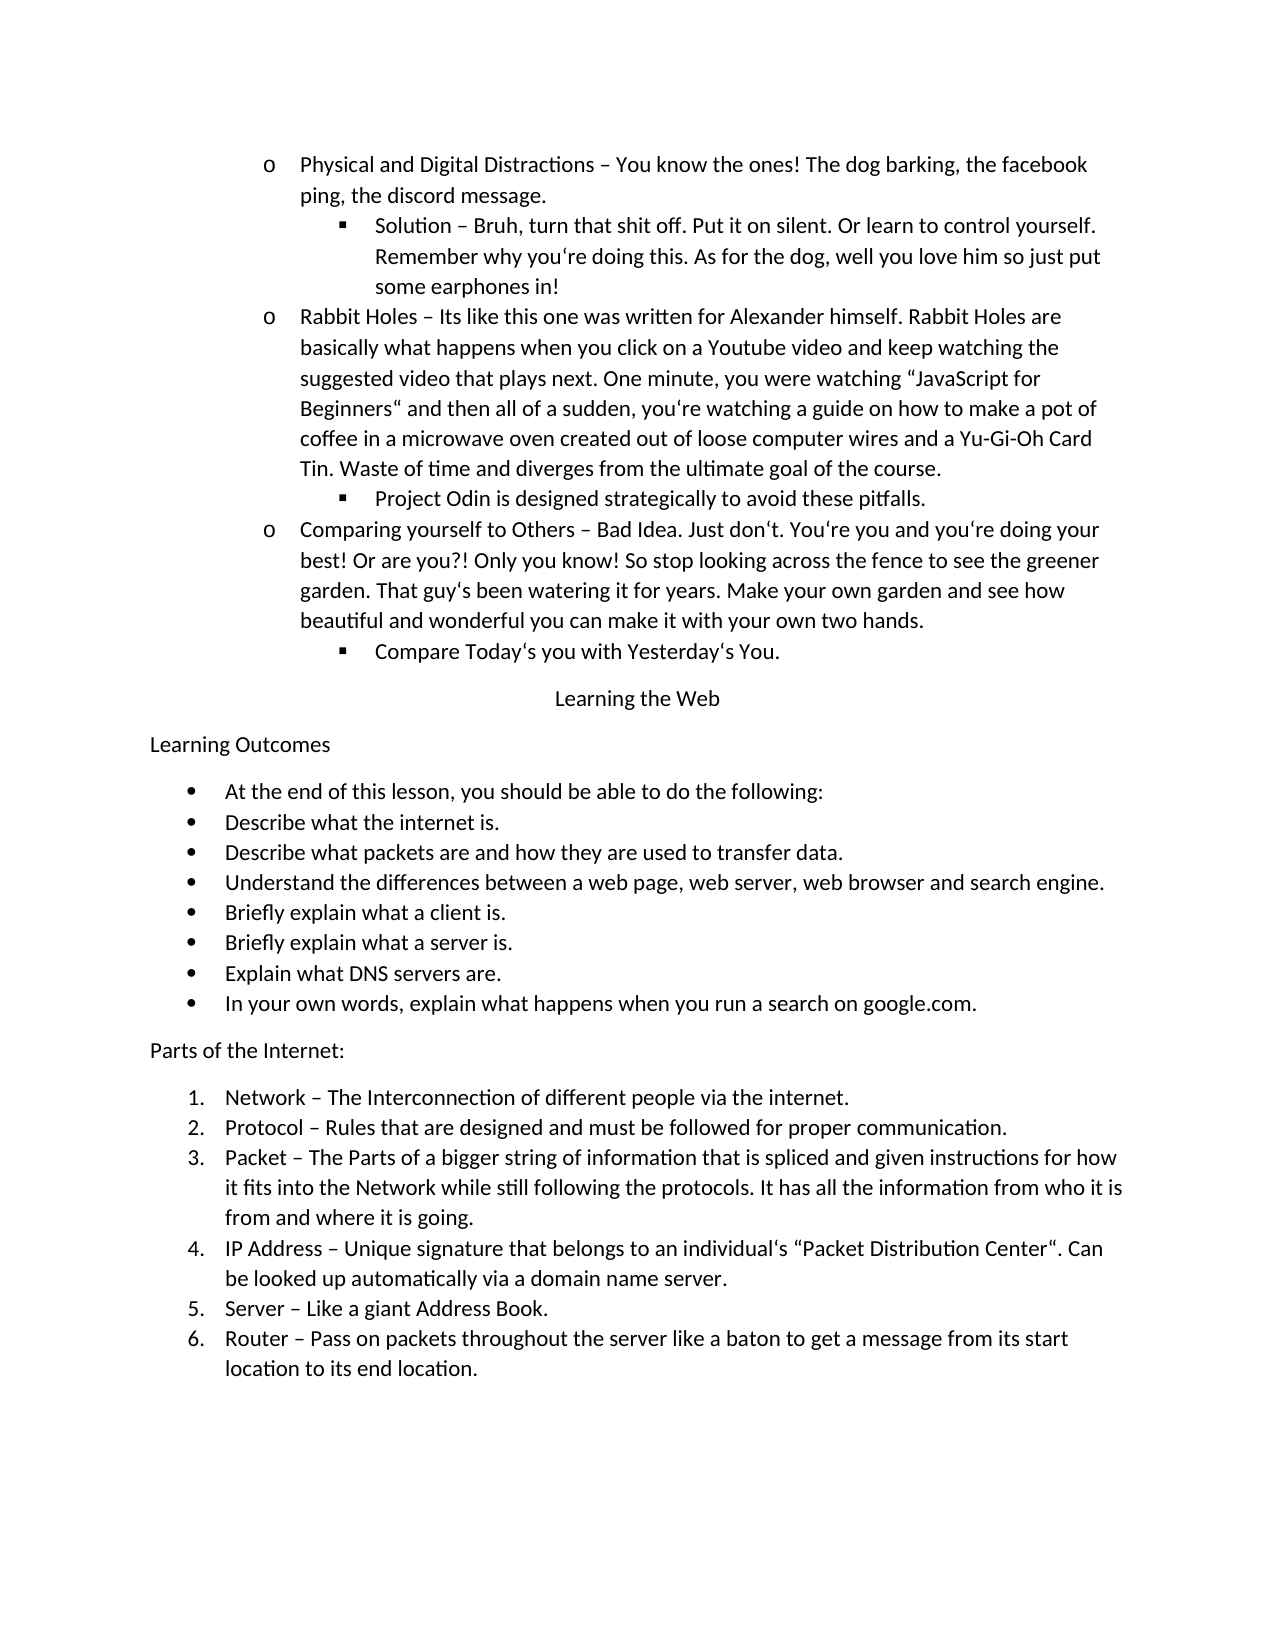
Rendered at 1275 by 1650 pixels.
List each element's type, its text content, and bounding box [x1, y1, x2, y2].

list Briefly explain what a client is. [187, 898, 1125, 926]
list Compare Today‘s you with Yesterday‘s You. [337, 637, 1125, 665]
list Solution – Bruh, turn that shit off. Put it on silent. Or learn to control yourself. Remember why you‘re doing this. As for the dog, well you love him so just put some earphones in! [337, 212, 1125, 300]
list Network – The Interconnection of different people via the internet. [187, 1083, 1125, 1111]
list In your own words, explain what happens when you run a search on google.com. [187, 989, 1125, 1017]
list Packet – The Parts of a bigger string of information that is spliced and given instructions for how it fits into the Network while still following the protocols. It has all the information from who it is from and where it is going. [187, 1143, 1125, 1231]
list Server – Like a giant Address Book. [187, 1294, 1125, 1322]
list Describe what packets are and how they are used to transfer data. [187, 838, 1125, 866]
list Physical and Digital Distractions – You know the ones! The dog barking, the facebook ping, the discord message. [262, 150, 1125, 209]
list Describe what the internet is. [187, 808, 1125, 836]
list Router – Pass on packets throughout the server like a baton to get a message from its start location to its end location. [187, 1324, 1125, 1382]
list Protocol – Rules that are designed and must be followed for proper communication. [187, 1113, 1125, 1141]
list At the end of this lesson, you should be able to do the following: [187, 777, 1125, 805]
list Comparing yourself to Others – Bad Idea. Just don‘t. You‘re you and you‘re doing your best! Or are you?! Only you know! So stop looking across the fence to see the greener garden. That guy‘s been watering it for years. Make your own garden and see how beautiful and wonderful you can make it with your own two hands. [262, 515, 1125, 634]
list Understand the differences between a web page, web server, web browser and search engine. [187, 868, 1125, 896]
list Briefly explain what a server is. [187, 928, 1125, 956]
list Project Odin is designed strategically to avoid these pitfalls. [337, 484, 1125, 513]
text Parts of the Internet: [150, 1036, 1125, 1064]
list IP Address – Unique signature that belongs to an individual‘s “Packet Distribution Center“. Can be looked up automatically via a domain name server. [187, 1234, 1125, 1292]
text Learning Outcomes [150, 731, 1125, 758]
text Learning the Web [150, 684, 1125, 712]
list Explain what DNS servers are. [187, 959, 1125, 987]
list Rabbit Holes – Its like this one was written for Alexander himself. Rabbit Holes are basically what happens when you click on a Youtube video and keep watching the suggested video that plays next. One minute, you were watching “JavaScript for Beginners“ and then all of a sudden, you‘re watching a guide on how to make a pot of coffee in a microwave oven created out of loose computer wires and a Yu-Gi-Oh Card Tin. Waste of time and diverges from the ultimate goal of the course. [262, 302, 1125, 482]
